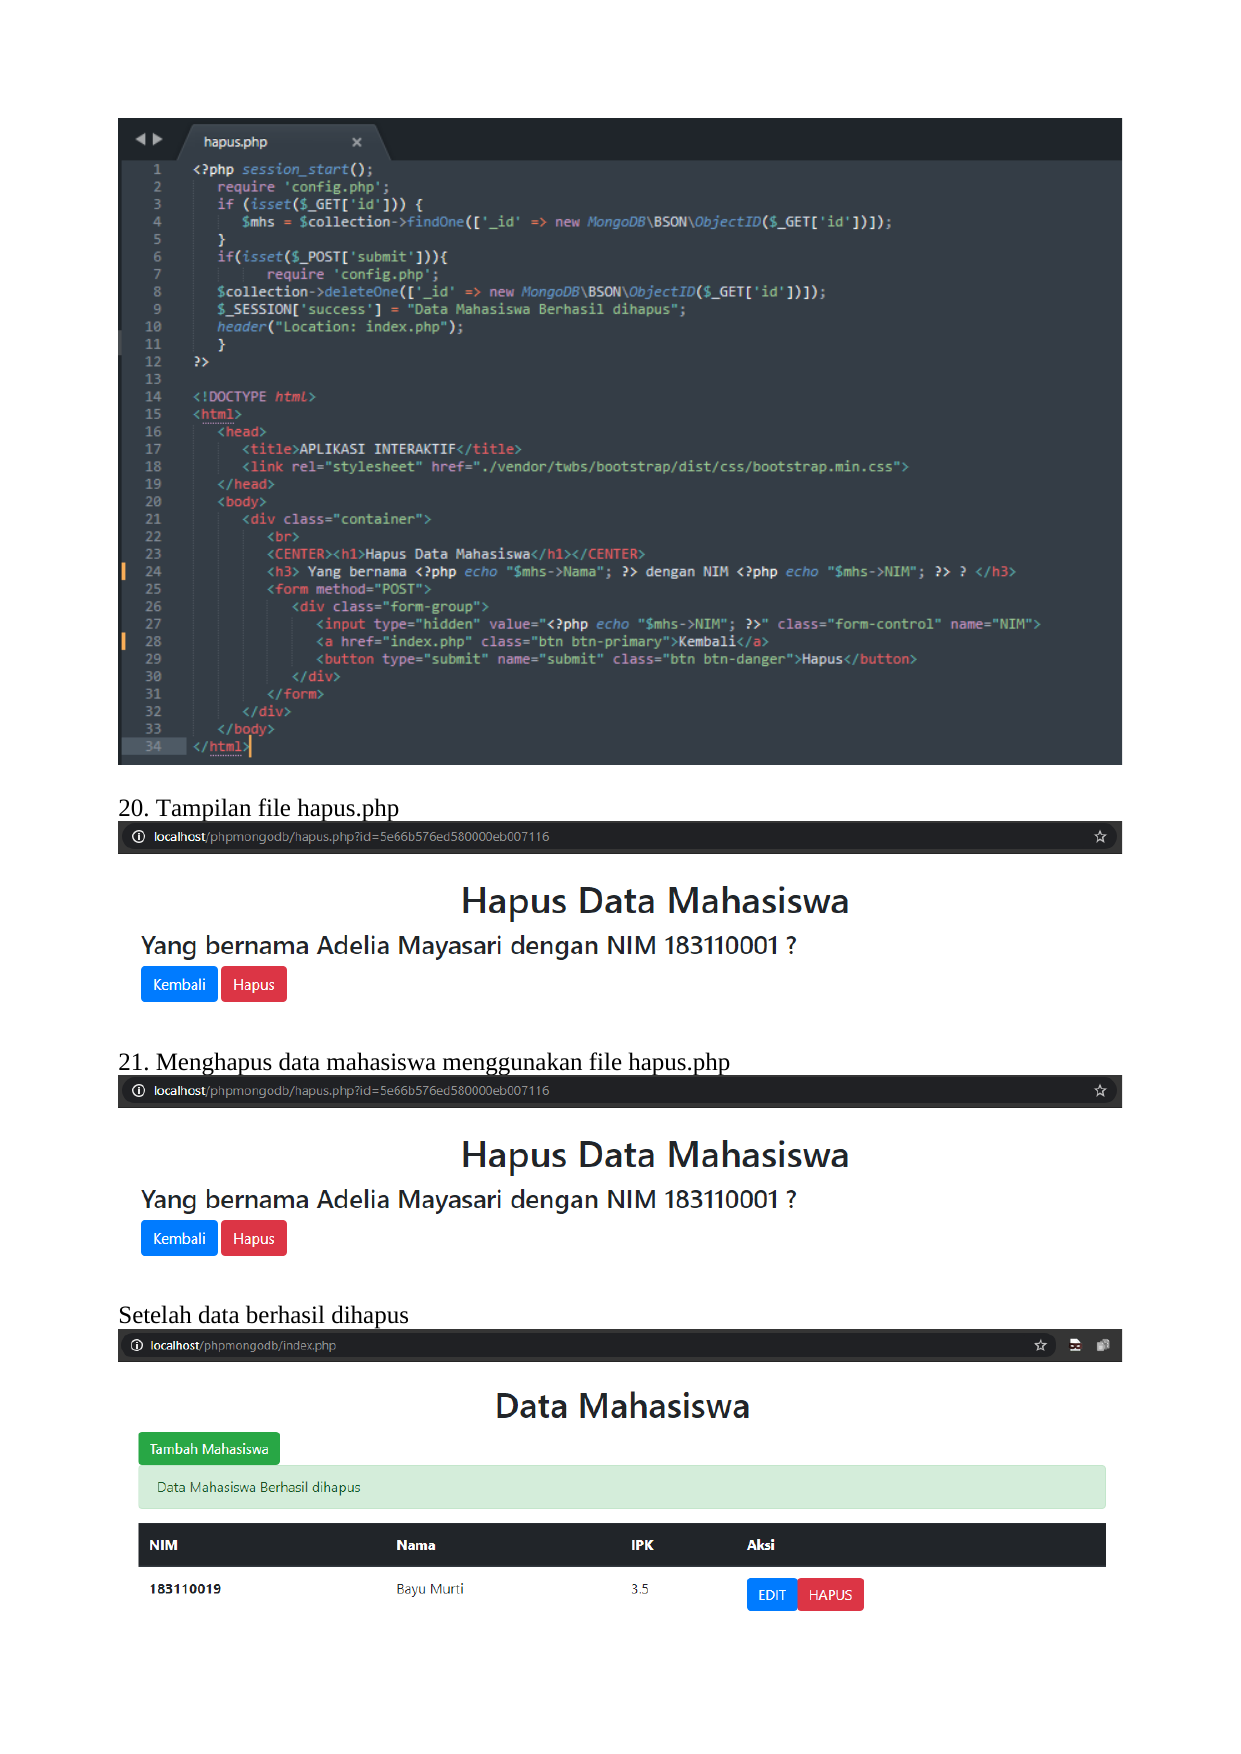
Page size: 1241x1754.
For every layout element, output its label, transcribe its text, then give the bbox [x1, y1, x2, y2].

text Setelah data berhasil dihapus [118, 1301, 1122, 1329]
picture [118, 1329, 1123, 1621]
list Tampilan file hapus.php [118, 793, 1122, 821]
picture [118, 1075, 1123, 1272]
picture [118, 118, 1123, 765]
list Menghapus data mahasiswa menggunakan file hapus.php [118, 1047, 1122, 1075]
picture [118, 821, 1123, 1018]
